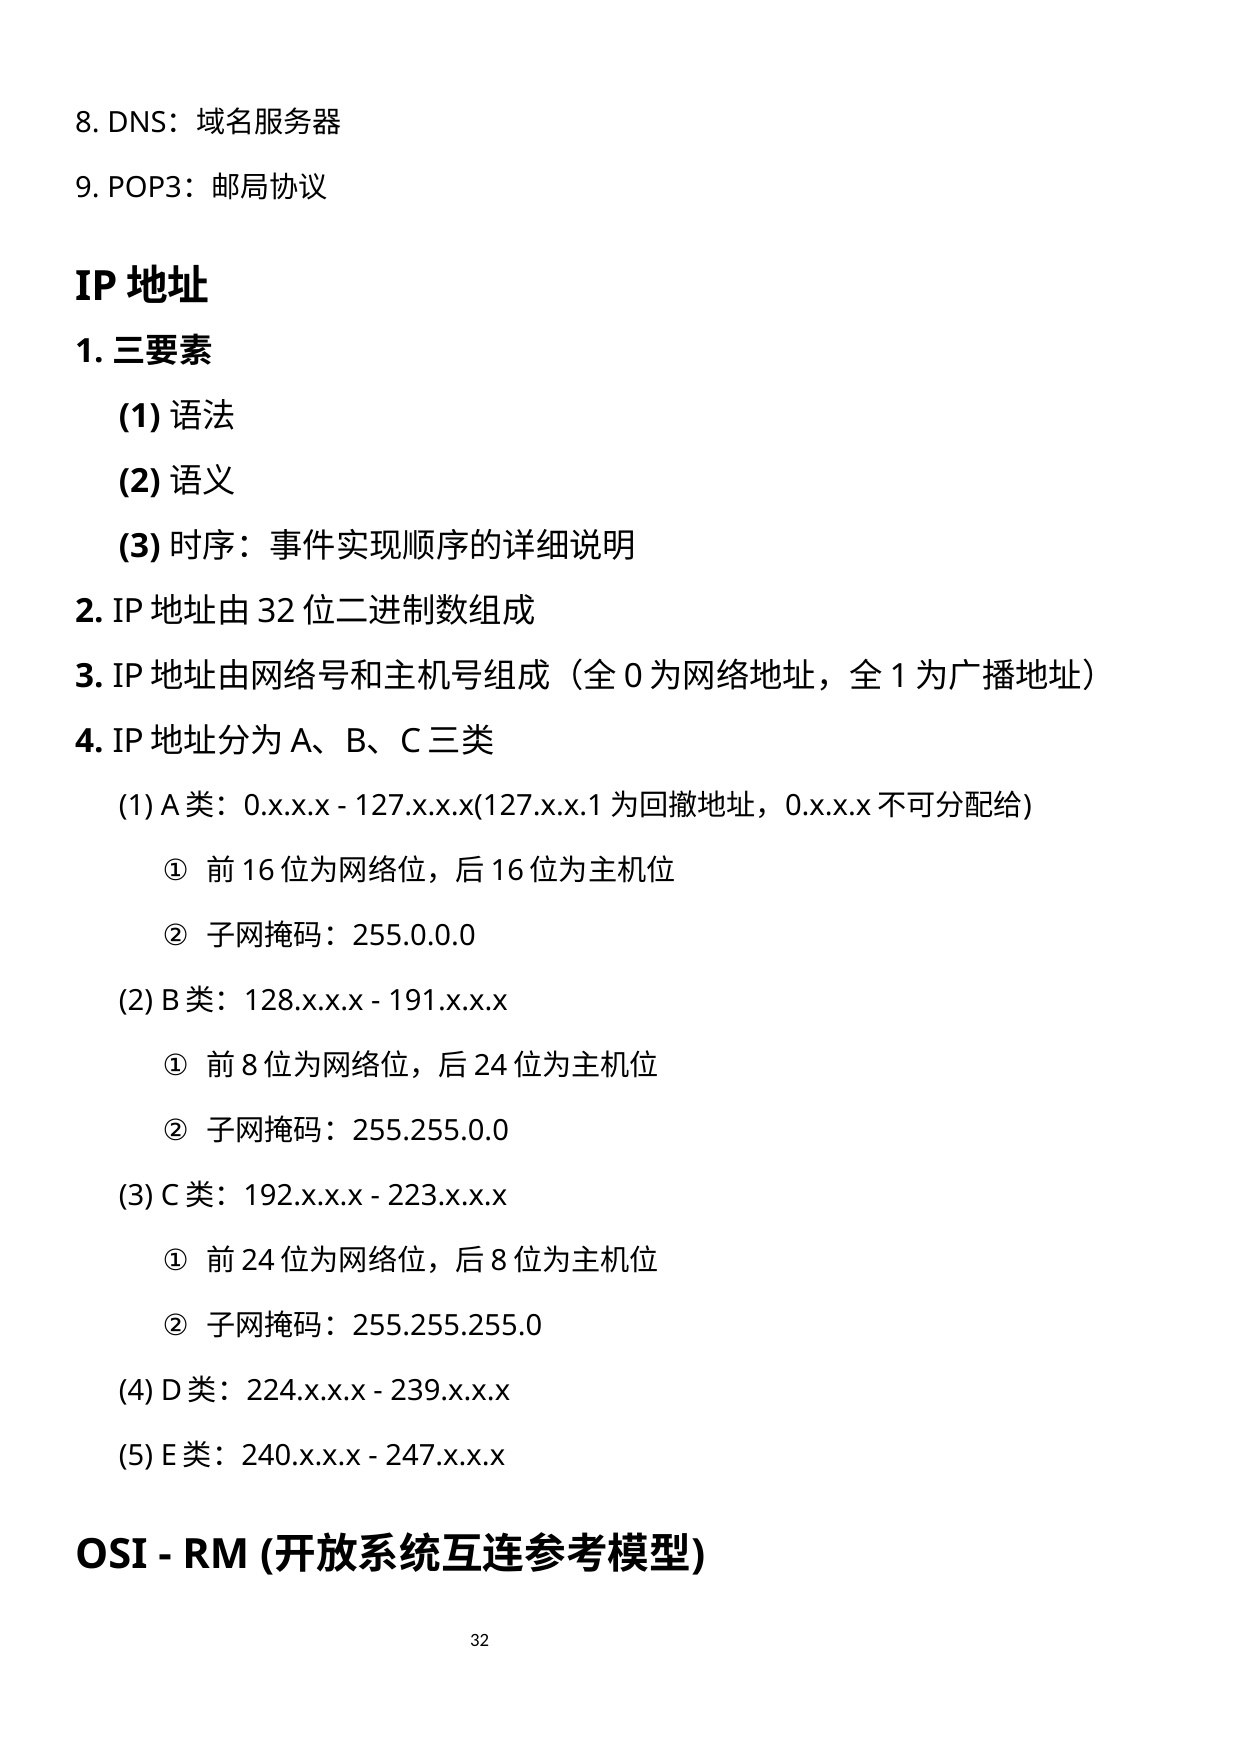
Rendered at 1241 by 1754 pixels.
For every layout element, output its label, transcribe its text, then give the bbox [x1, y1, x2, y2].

list C类：192.x.x.x - 223.x.x.x [119, 1160, 1165, 1225]
list 前8位为网络位，后24位为主机位 [162, 1030, 1165, 1095]
list A类：0.x.x.x - 127.x.x.x(127.x.x.1为回撤地址，0.x.x.x不可分配给) [119, 770, 1165, 835]
list 前24位为网络位，后8位为主机位 [162, 1225, 1165, 1290]
list 子网掩码：255.255.0.0 [162, 1095, 1165, 1160]
list 子网掩码：255.0.0.0 [162, 900, 1165, 965]
text OSI - RM (开放系统互连参考模型) [75, 1518, 1165, 1583]
list 语义 [119, 445, 1165, 510]
list IP地址由网络号和主机号组成（全0为网络地址，全1为广播地址） [75, 640, 1165, 705]
list B类：128.x.x.x - 191.x.x.x [119, 965, 1165, 1030]
list 前16位为网络位，后16位为主机位 [162, 835, 1165, 900]
list 语法 [119, 380, 1165, 445]
list E类：240.x.x.x - 247.x.x.x [119, 1420, 1165, 1485]
list 时序：事件实现顺序的详细说明 [119, 510, 1165, 575]
text IP地址 [75, 250, 1165, 315]
list 子网掩码：255.255.255.0 [162, 1290, 1165, 1355]
list 三要素 [75, 315, 1165, 380]
list DNS：域名服务器 [75, 88, 1165, 153]
list IP地址由32位二进制数组成 [75, 575, 1165, 640]
list D类：224.x.x.x - 239.x.x.x [119, 1355, 1165, 1420]
list IP地址分为A、B、C三类 [75, 705, 1165, 770]
list POP3：邮局协议 [75, 153, 1165, 218]
